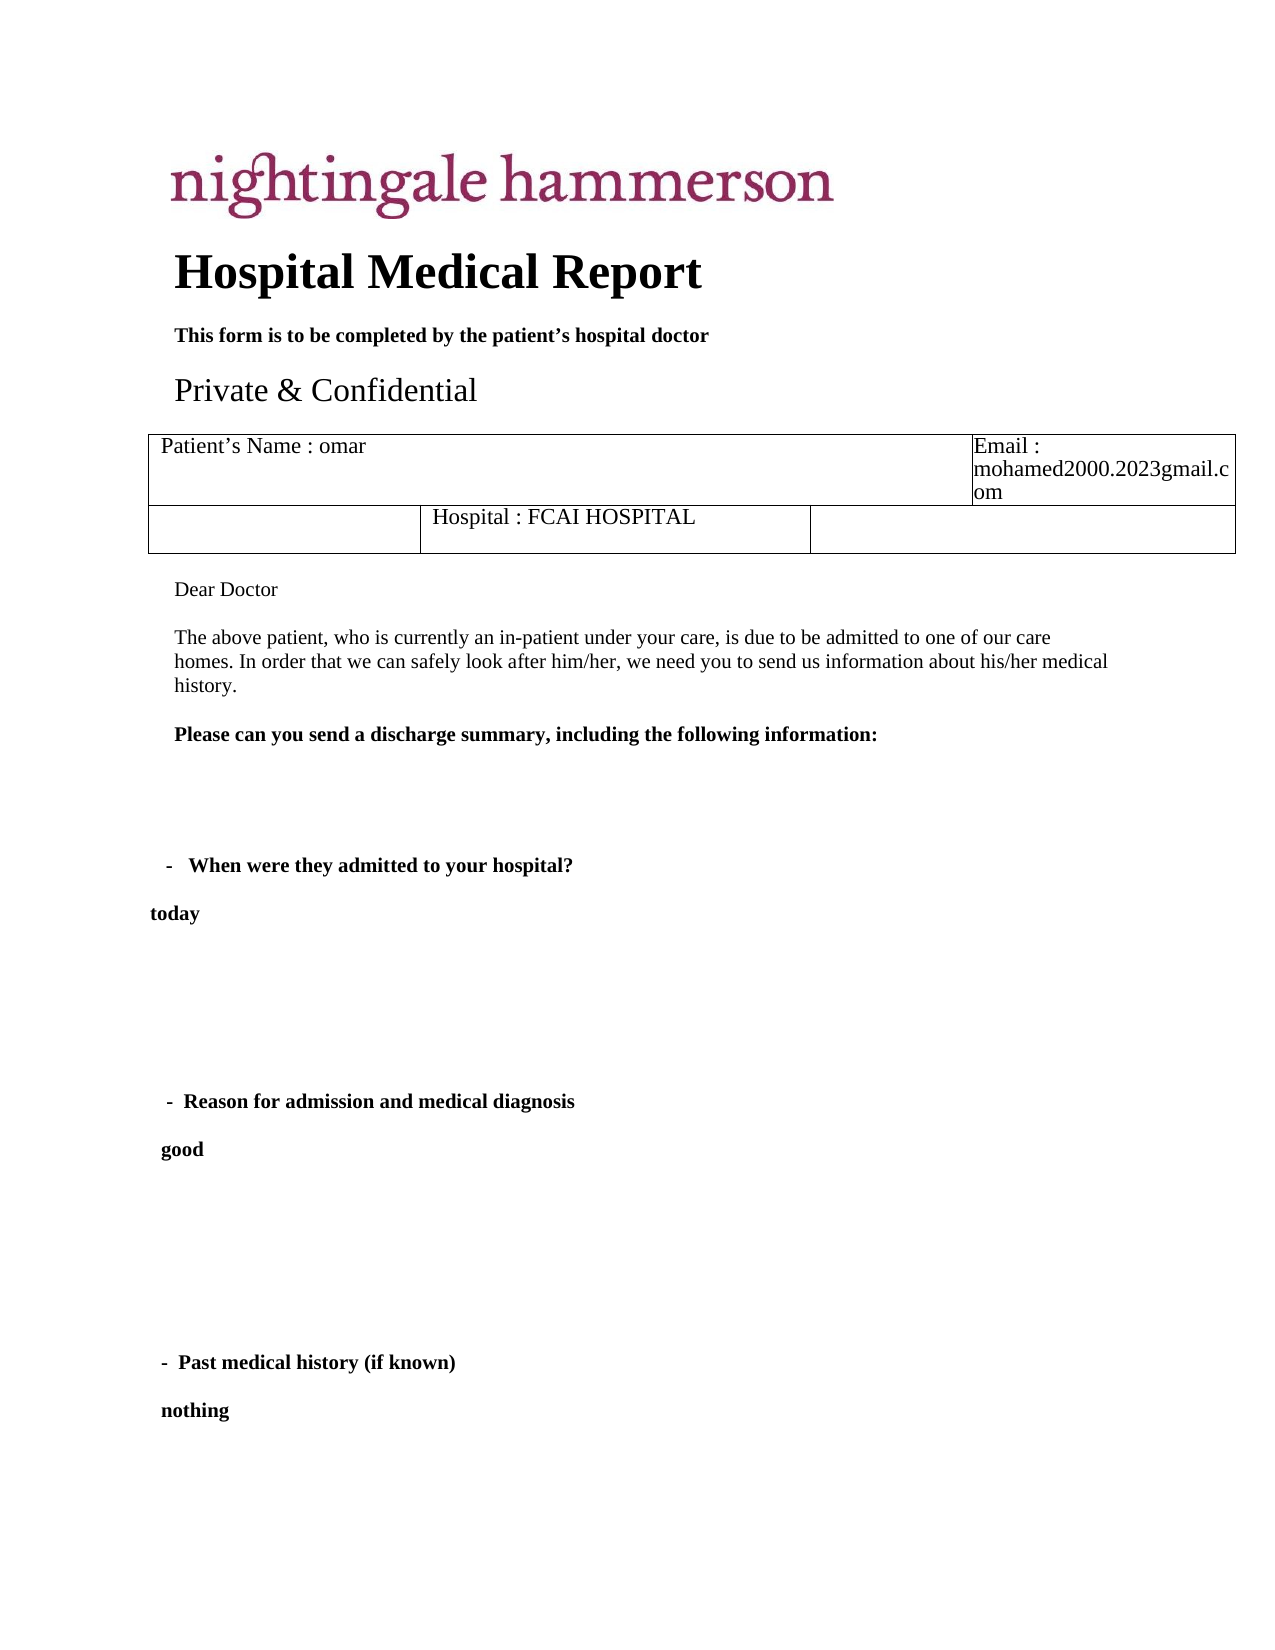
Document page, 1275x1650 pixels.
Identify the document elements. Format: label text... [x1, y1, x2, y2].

text - Past medical history (if known) nothing [161, 1351, 1125, 1422]
picture [170, 150, 834, 219]
text The above patient, who is currently an in-patient under your care, is due to be admitted to one of our care homes. In order that we can safely look after him/her, we need you to send us information about his/her medical history. [174, 625, 1110, 697]
table_header Email : mohamed2000.2023gmail.com [973, 435, 1235, 504]
text Please can you send a discharge summary, including the following information: [174, 722, 1125, 746]
table_header Patient’s Name : omar [149, 435, 972, 504]
table_cell [149, 506, 420, 552]
text Private & Confidential [174, 371, 1125, 409]
table_cell Hospital : FCAI HOSPITAL [421, 506, 810, 552]
title Hospital Medical Report [174, 242, 1125, 299]
text - Reason for admission and medical diagnosis good [161, 1089, 1125, 1161]
text - When were they admitted to your hospital? today [150, 853, 1125, 925]
text Dear Doctor [174, 577, 1125, 601]
table_cell [811, 506, 1235, 552]
text This form is to be completed by the patient’s hospital doctor [174, 323, 1125, 347]
